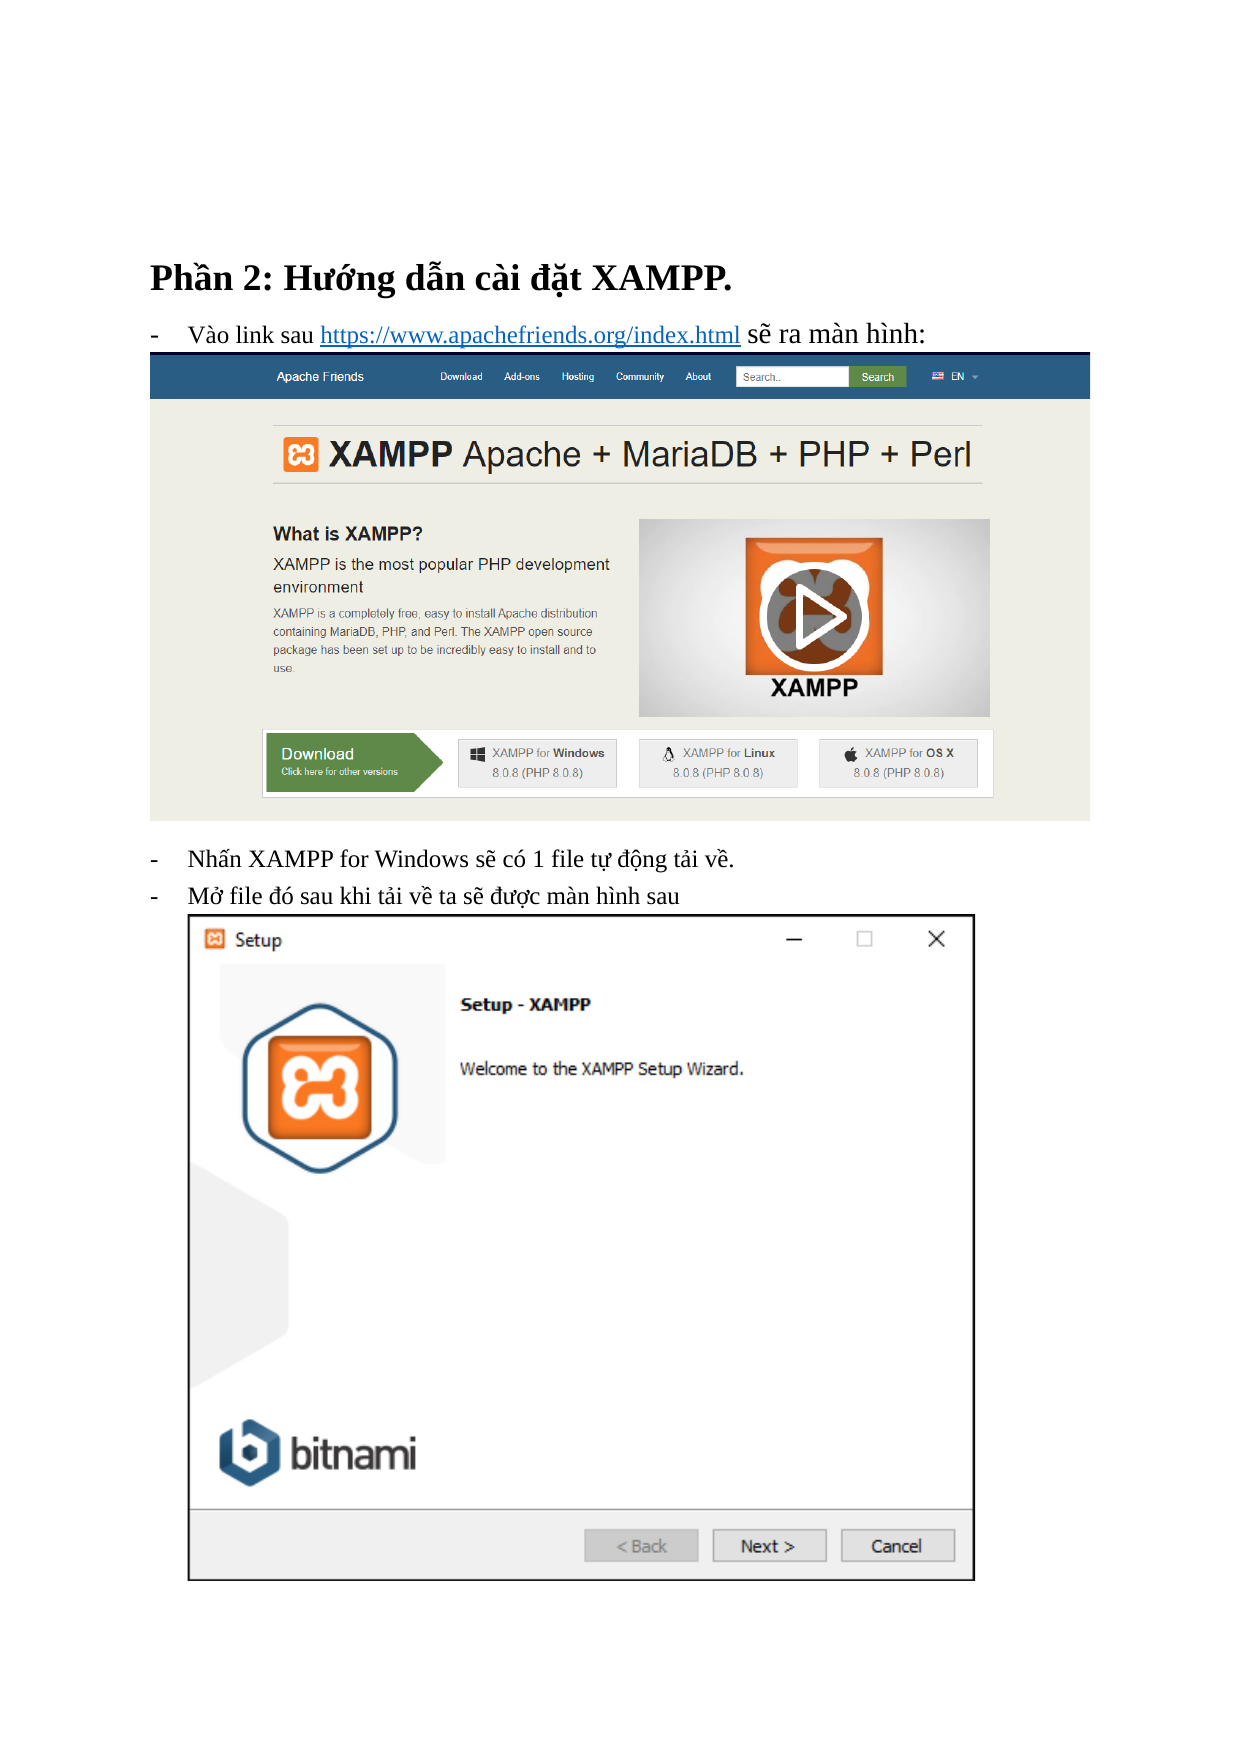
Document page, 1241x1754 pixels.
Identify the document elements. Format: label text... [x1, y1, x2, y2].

picture [150, 352, 1091, 831]
list Vào link sau https://www.apachefriends.org/index.html sẽ ra màn hình: [150, 314, 1090, 352]
list Mở file đó sau khi tải về ta sẽ được màn hình sau [150, 877, 1090, 914]
picture [187, 914, 976, 1581]
list Nhấn XAMPP for Windows sẽ có 1 file tự động tải về. [150, 839, 1090, 877]
text Phần 2: Hướng dẫn cài đặt XAMPP. [150, 239, 1090, 314]
